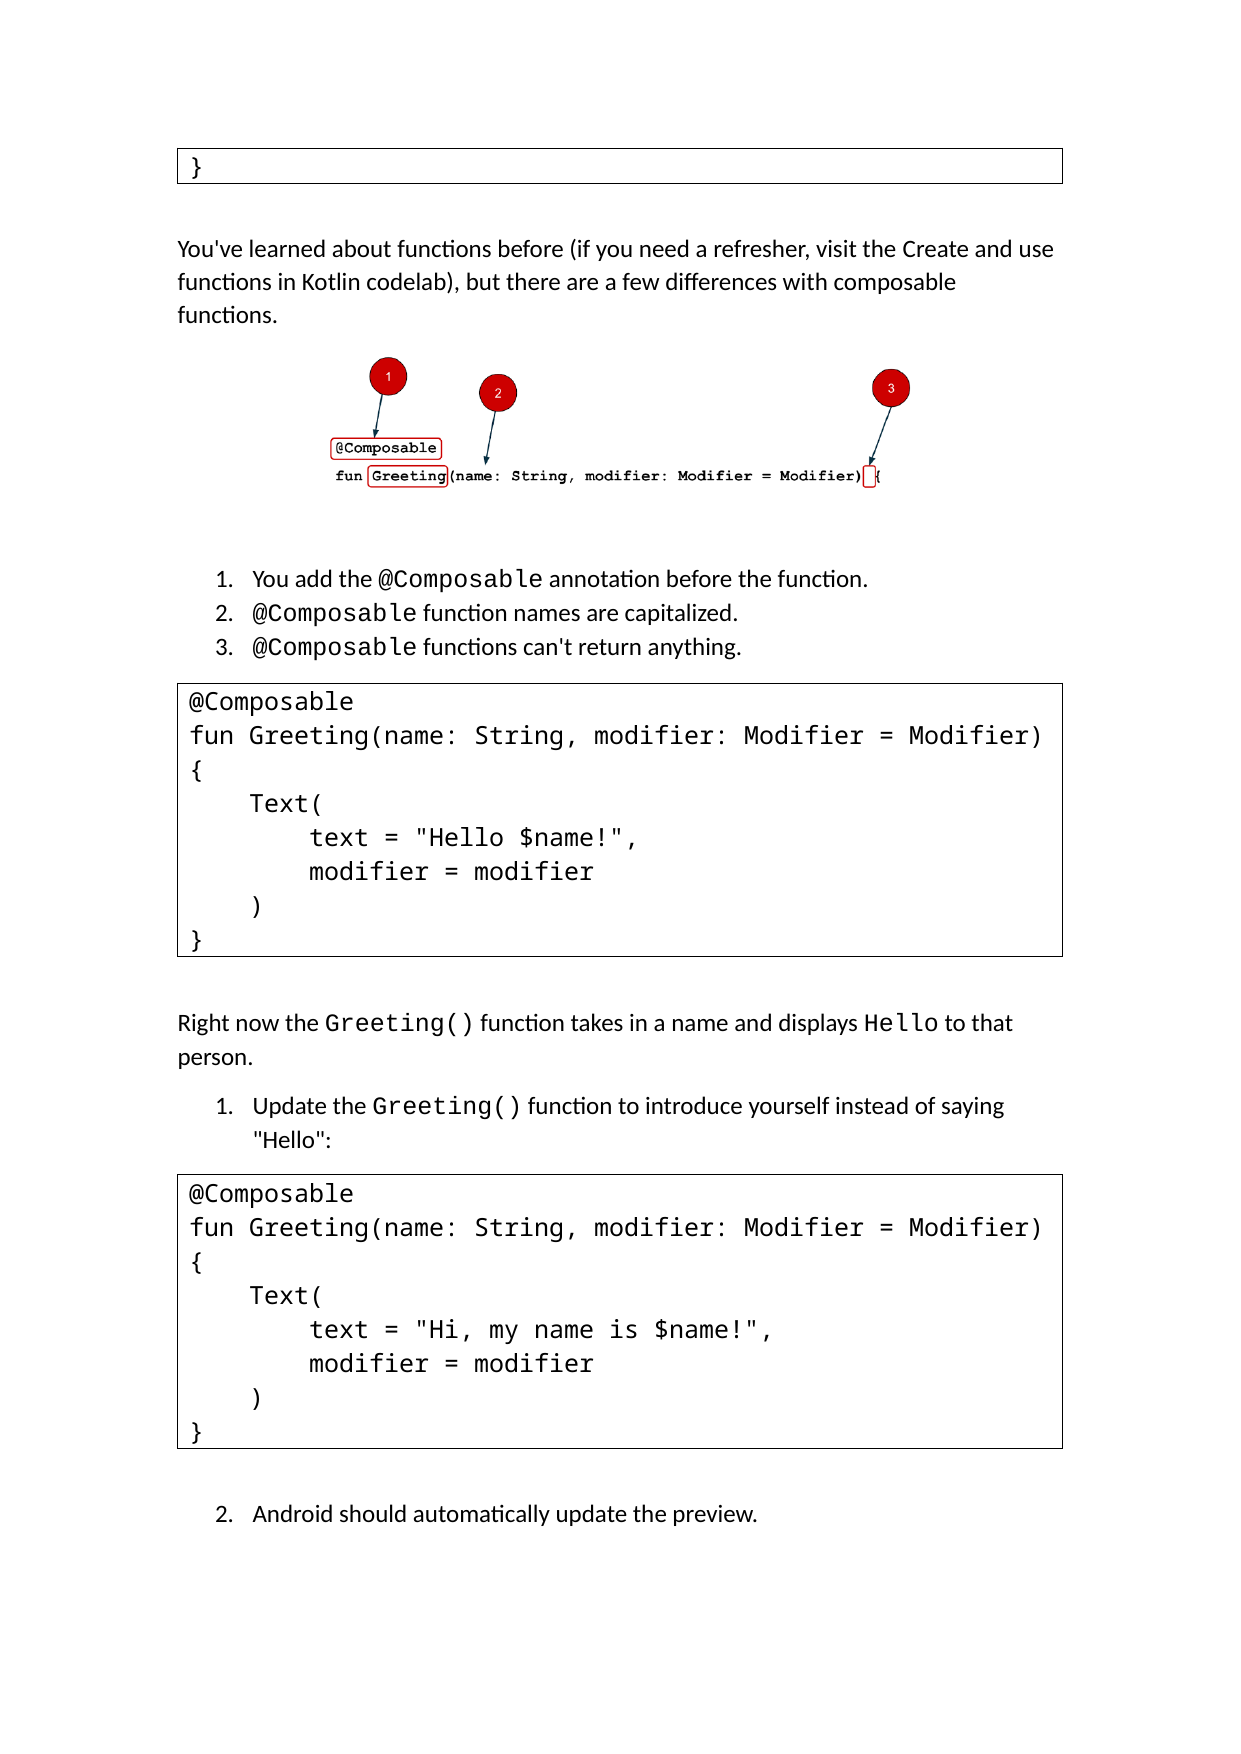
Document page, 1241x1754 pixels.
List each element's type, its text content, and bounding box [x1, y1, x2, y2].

list Update the Greeting() function to introduce yourself instead of saying "Hello": [215, 1090, 1063, 1155]
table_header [178, 149, 1062, 183]
list Android should automatically update the preview. [215, 1498, 1063, 1529]
table_header @Composable fun Greeting(name: String, modifier: Modifier = Modifier) { Text( text = "Hello $name!", modifier = modifier ) } [178, 684, 1062, 956]
text You've learned about functions before (if you need a refresher, visit the Create and use functions in Kotlin codelab), but there are a few differences with composable functions. [177, 233, 1063, 330]
picture [325, 348, 916, 495]
list @Composable function names are capitalized. [215, 597, 1063, 629]
list You add the @Composable annotation before the function. [215, 563, 1063, 595]
list @Composable functions can't return anything. [215, 632, 1063, 663]
table_header @Composable fun Greeting(name: String, modifier: Modifier = Modifier) { Text( text = "Hi, my name is $name!", modifier = modifier ) } [178, 1175, 1062, 1448]
text Right now the Greeting() function takes in a name and displays Hello to that person. [177, 1007, 1063, 1071]
